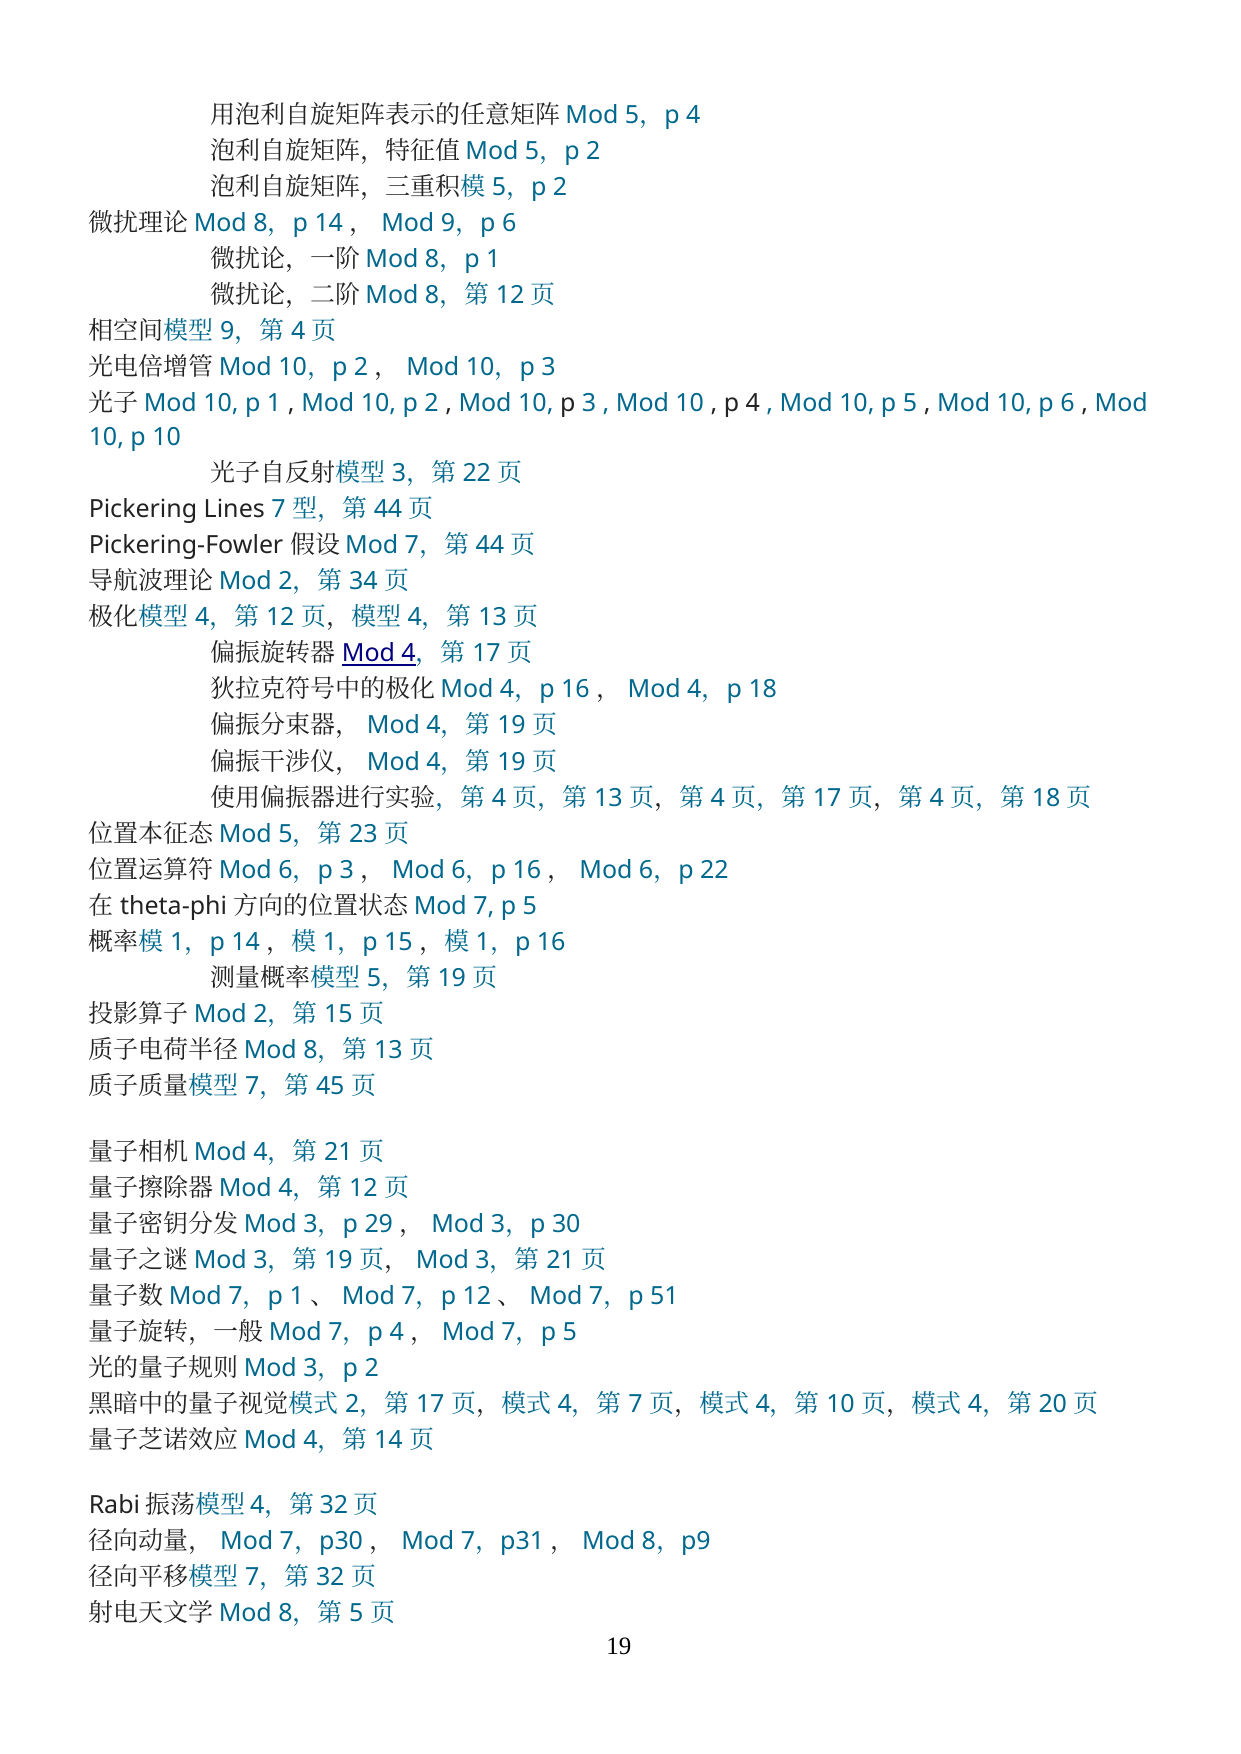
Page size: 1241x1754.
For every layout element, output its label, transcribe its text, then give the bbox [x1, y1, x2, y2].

list 偏振干涉仪， Mod 4，第 19 页 [210, 741, 1149, 777]
subtitle 量子擦除器Mod 4，第 12 页 [88, 1167, 1149, 1203]
subtitle 量子旋转，一般Mod 7，p 4 ， Mod 7，p 5 [88, 1311, 1149, 1347]
subtitle 径向平移模型 7，第 32 页 [88, 1557, 1149, 1593]
subtitle Rabi振荡模型4，第32页 [88, 1485, 1149, 1521]
subtitle 质子电荷半径Mod 8，第 13 页 [88, 1029, 1149, 1066]
list 偏振旋转器 Mod 4，第 17 页 [210, 633, 1149, 669]
subtitle 量子密钥分发Mod 3，p 29 ， Mod 3，p 30 [88, 1203, 1149, 1239]
subtitle 光子Mod 10, p 1 , Mod 10, p 2 , Mod 10, p 3 , Mod 10 , p 4 , Mod 10, p 5 , Mod 10, p 6 , Mod 10, p 10 [88, 383, 1149, 453]
subtitle 位置本征态Mod 5，第 23 页 [88, 813, 1149, 849]
subtitle 径向动量， Mod 7，p30 ， Mod 7，p31 ， Mod 8，p9 [88, 1521, 1149, 1557]
subtitle 光电倍增管Mod 10，p 2 ， Mod 10，p 3 [88, 347, 1149, 383]
subtitle 射电天文学Mod 8，第 5 页 [88, 1593, 1149, 1629]
subtitle 质子质量模型 7，第 45 页 [88, 1066, 1149, 1102]
subtitle 在 theta-phi 方向的位置状态Mod 7, p 5 [88, 885, 1149, 921]
subtitle Pickering Lines 7 型，第 44 页 [88, 489, 1149, 525]
list 光子自反射模型 3，第 22 页 [210, 453, 1149, 489]
subtitle 量子之谜Mod 3，第 19 页， Mod 3，第 21 页 [88, 1239, 1149, 1275]
subtitle 量子相机Mod 4，第 21 页 [88, 1131, 1149, 1167]
subtitle 相空间模型 9，第 4 页 [88, 311, 1149, 347]
subtitle Pickering-Fowler 假设Mod 7，第 44 页 [88, 525, 1149, 561]
subtitle 黑暗中的量子视觉模式 2，第 17 页，模式 4，第 7 页，模式 4，第 10 页，模式 4，第 20 页 [88, 1383, 1149, 1419]
list 狄拉克符号中的极化Mod 4，p 16 ， Mod 4，p 18 [210, 669, 1149, 705]
subtitle 导航波理论Mod 2，第 34 页 [88, 561, 1149, 597]
list 偏振分束器， Mod 4，第 19 页 [210, 705, 1149, 741]
subtitle 概率模 1，p 14 ，模 1，p 15 ，模 1，p 16 [88, 921, 1149, 957]
subtitle 投影算子Mod 2，第 15 页 [88, 993, 1149, 1029]
subtitle 微扰理论Mod 8，p 14 ， Mod 9，p 6 [88, 203, 1149, 239]
subtitle 位置运算符Mod 6，p 3 ， Mod 6，p 16 ， Mod 6，p 22 [88, 849, 1149, 885]
list 用泡利自旋矩阵表示的任意矩阵Mod 5，p 4 [210, 94, 1149, 131]
subtitle 量子数Mod 7，p 1 、 Mod 7，p 12 、 Mod 7，p 51 [88, 1275, 1149, 1311]
list 泡利自旋矩阵，特征值Mod 5，p 2 [210, 131, 1149, 167]
subtitle 光的量子规则Mod 3，p 2 [88, 1347, 1149, 1383]
list 泡利自旋矩阵，三重积模 5，p 2 [210, 167, 1149, 203]
list 使用偏振器进行实验，第 4 页，第 13 页，第 4 页，第 17 页，第 4 页，第 18 页 [210, 777, 1149, 813]
subtitle 量子芝诺效应Mod 4，第 14 页 [88, 1419, 1149, 1456]
list 微扰论，二阶Mod 8，第 12 页 [210, 275, 1149, 311]
list 微扰论，一阶Mod 8，p 1 [210, 239, 1149, 275]
list 测量概率模型 5，第 19 页 [210, 957, 1149, 993]
subtitle 极化模型 4，第 12 页，模型 4，第 13 页 [88, 597, 1149, 633]
